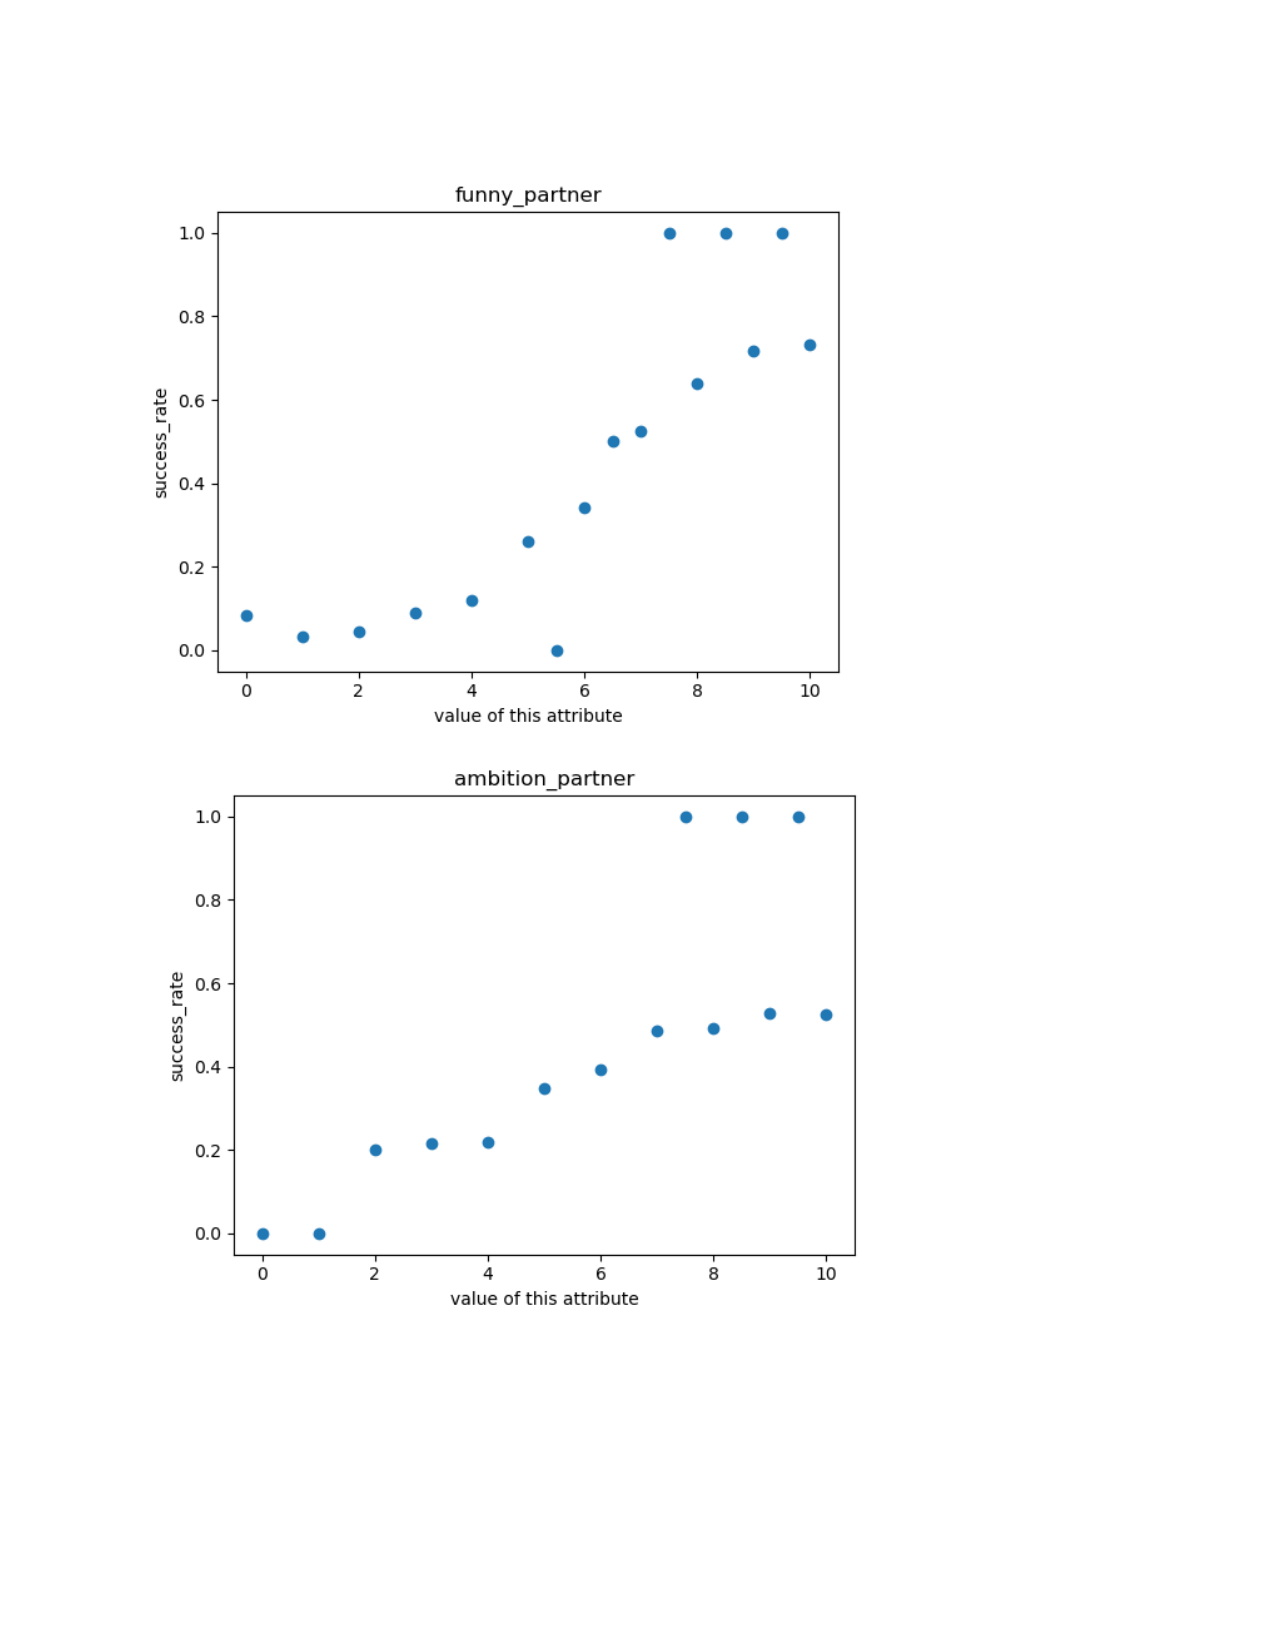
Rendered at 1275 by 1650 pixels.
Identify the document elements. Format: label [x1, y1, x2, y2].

picture [150, 158, 865, 727]
picture [150, 743, 886, 1315]
